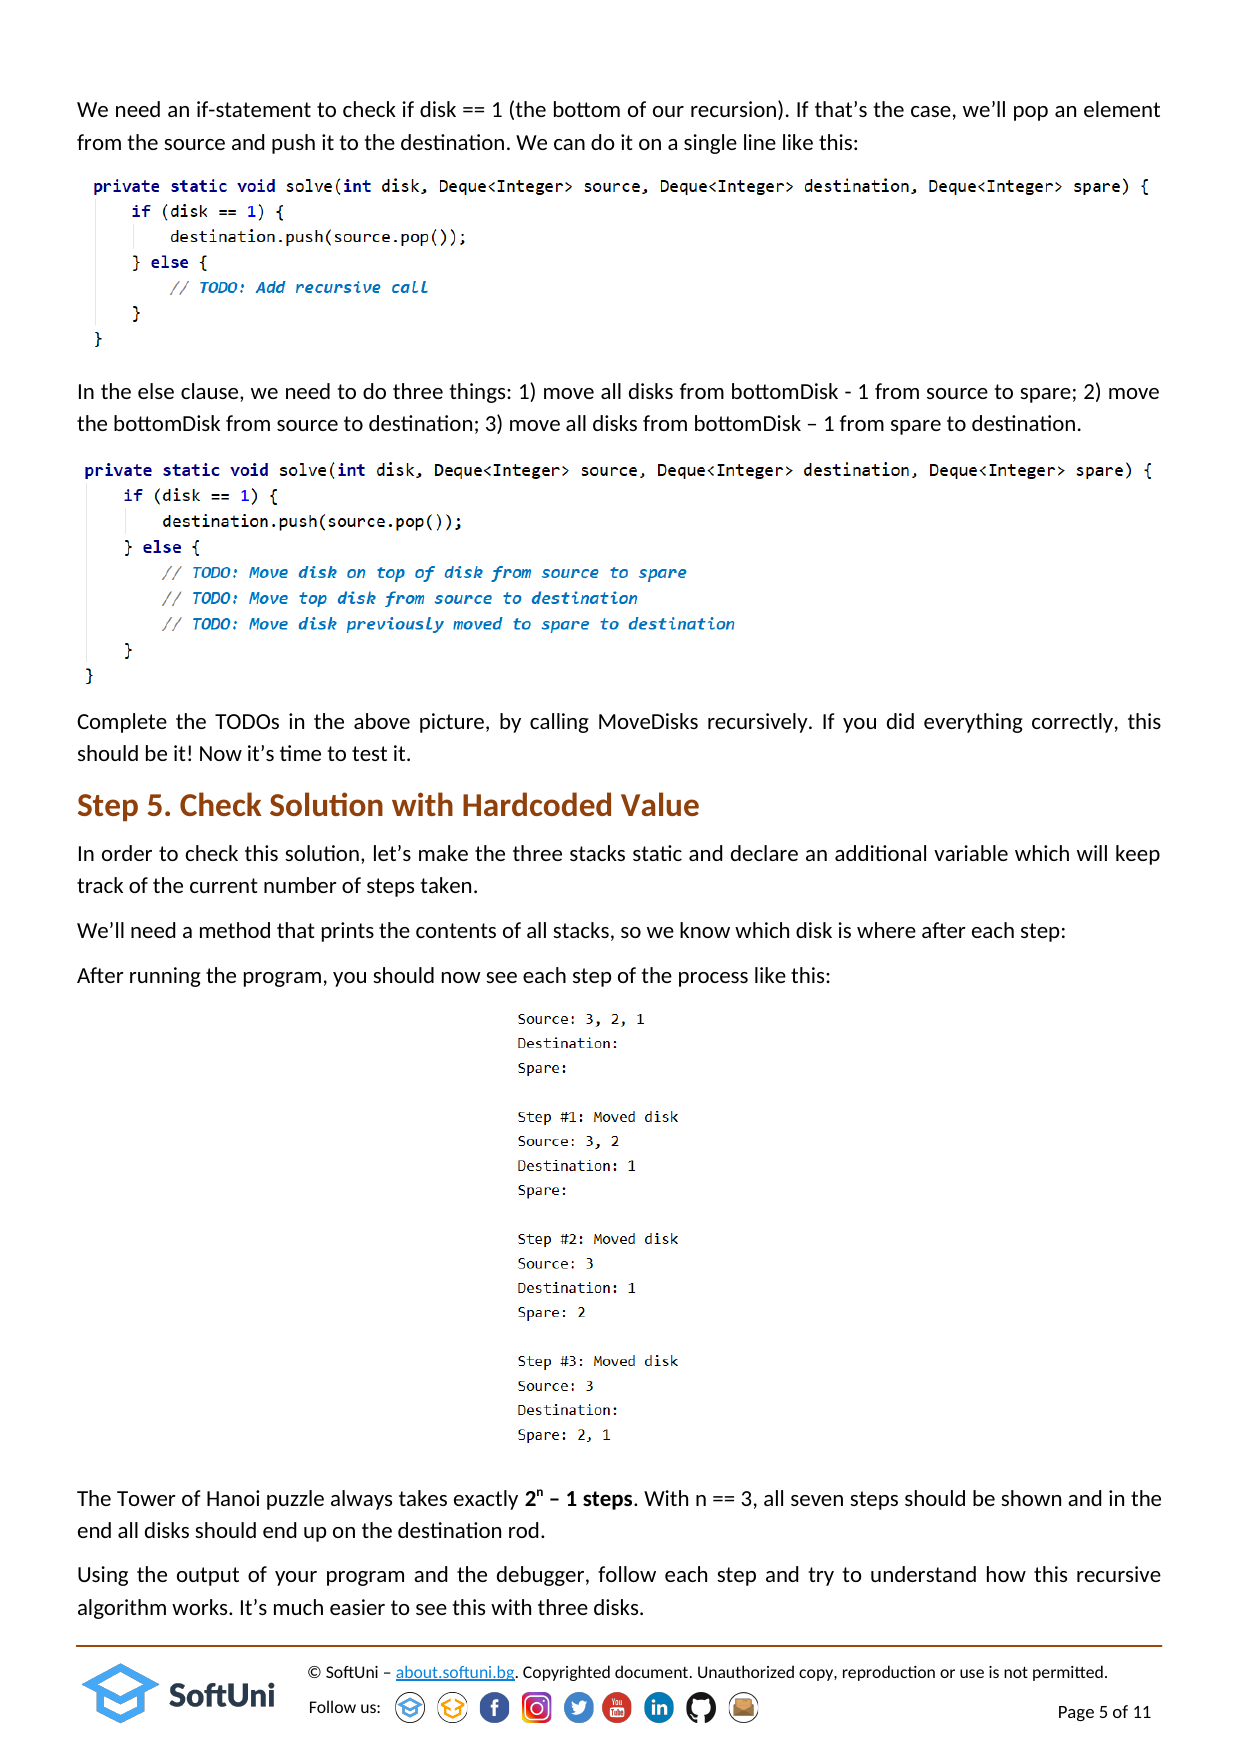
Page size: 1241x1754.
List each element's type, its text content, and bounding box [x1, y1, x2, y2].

subtitle Step 5. Check Solution with Hardcoded Value [77, 784, 1163, 825]
text In order to check this solution, let’s make the three stacks static and declare an additional variable which will keep track of the current number of steps taken. [77, 839, 1163, 899]
text Complete the TODOs in the above picture, by calling MoveDisks recursively. If you did everything correctly, this should be it! Now it’s time to test it. [77, 707, 1163, 768]
text We’ll need a method that prints the contents of all stacks, so we know which disk is where after each step: [77, 916, 1163, 944]
picture [395, 1692, 425, 1723]
text We need an if-statement to check if disk == 1 (the bottom of our recursion). If that’s the case, we’ll pop an element from the source and push it to the destination. We can do it on a single line like this: [77, 95, 1163, 156]
picture [602, 1692, 632, 1723]
picture [728, 1692, 759, 1723]
text In the else clause, we need to do three things: 1) move all disks from bottomDisk - 1 from source to spare; 2) move the bottomDisk from source to destination; 3) move all disks from bottomDisk – 1 from spare to destination. [77, 377, 1163, 438]
picture [522, 1692, 552, 1723]
picture [76, 454, 1164, 691]
text After running the program, you should now see each step of the process like this: [77, 961, 1163, 989]
picture [508, 1005, 732, 1467]
picture [564, 1692, 594, 1723]
picture [658, 1705, 667, 1714]
picture [665, 1714, 674, 1723]
picture [75, 1658, 281, 1729]
picture [76, 172, 1164, 361]
text Using the output of your program and the debugger, follow each step and try to understand how this recursive algorithm works. It’s much easier to see this with three disks. [77, 1561, 1163, 1621]
picture [437, 1692, 468, 1723]
picture [665, 1692, 674, 1701]
picture [479, 1692, 510, 1723]
text The Tower of Hanoi puzzle always takes exactly 2n – 1 steps. With n == 3, all seven steps should be shown and in the end all disks should end up on the destination rod. [77, 1484, 1163, 1544]
picture [644, 1692, 653, 1701]
picture [644, 1714, 653, 1723]
picture [686, 1692, 716, 1723]
